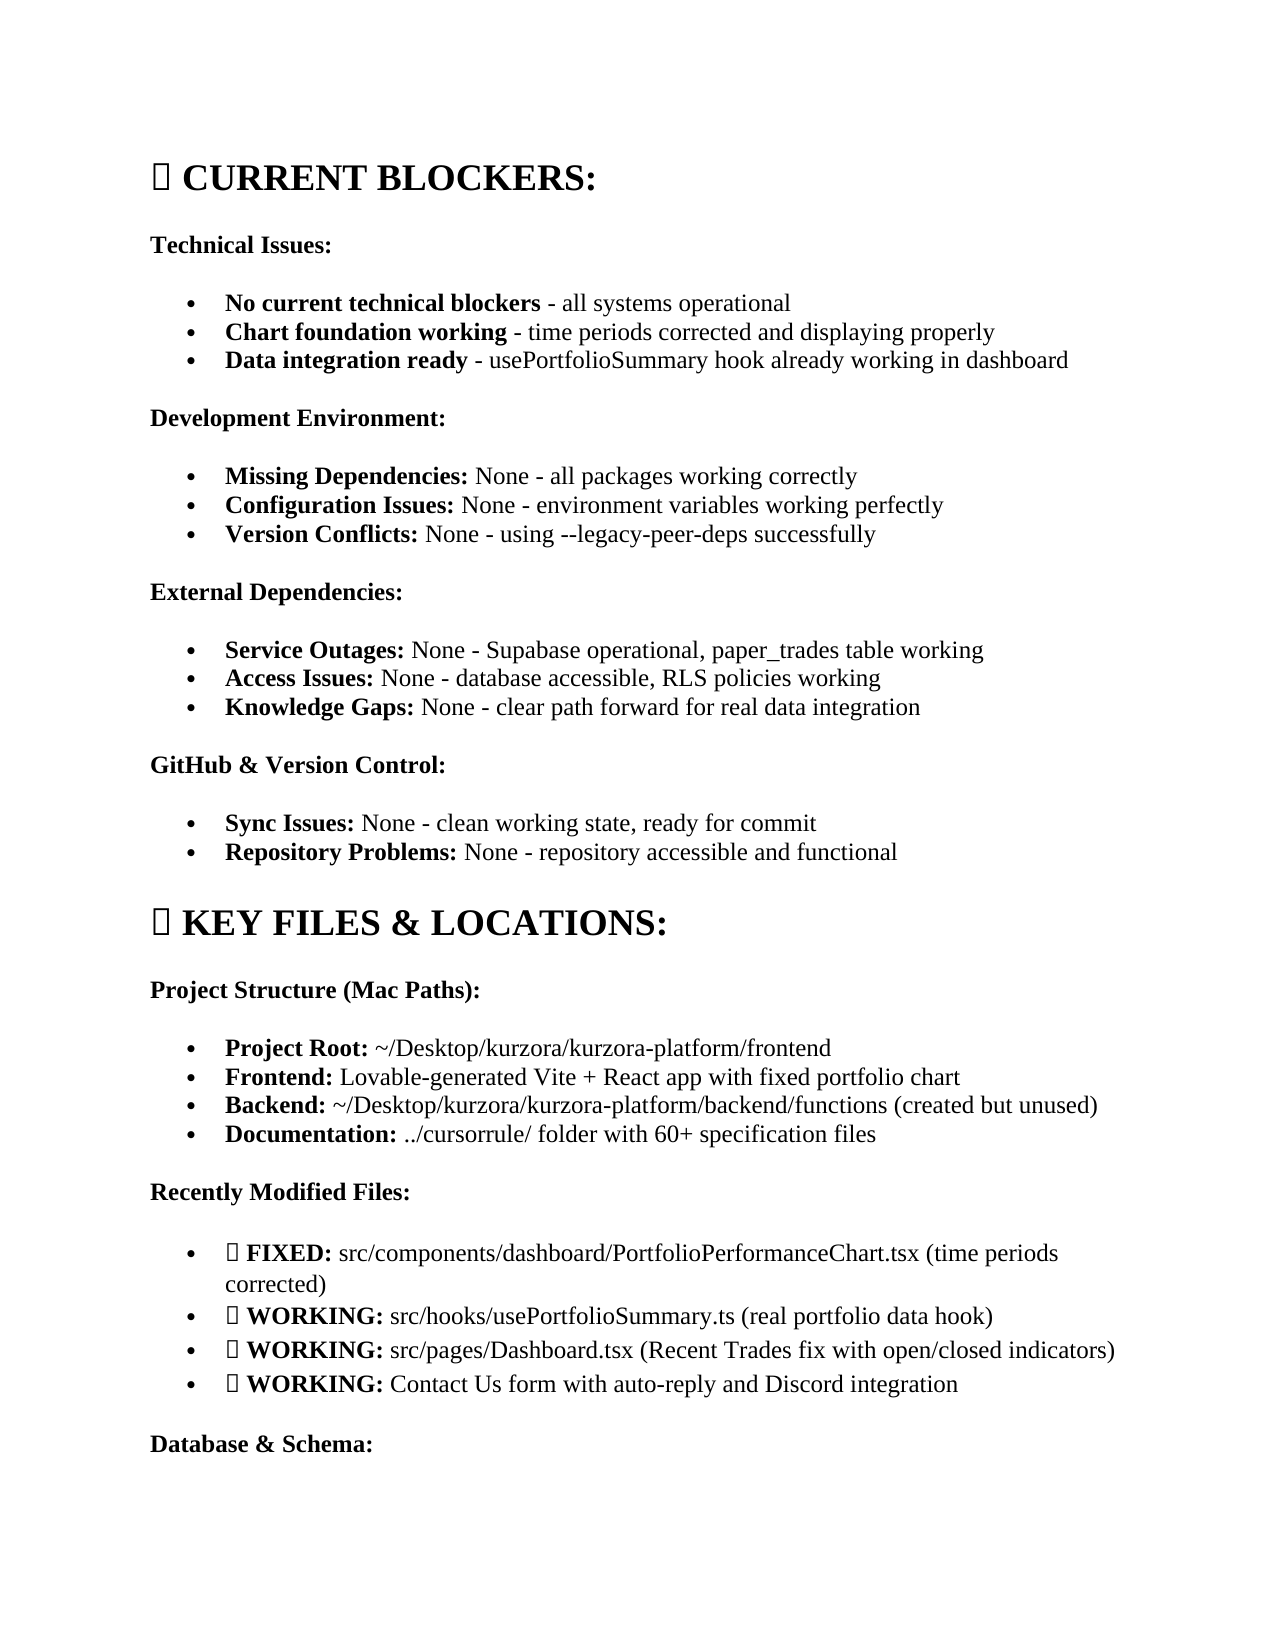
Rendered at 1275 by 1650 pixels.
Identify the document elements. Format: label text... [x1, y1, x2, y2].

text External Dependencies: [150, 577, 1125, 606]
list Service Outages: None - Supabase operational, paper_trades table working [187, 635, 1125, 663]
text Project Structure (Mac Paths): [150, 975, 1125, 1004]
text 📁 KEY FILES & LOCATIONS: [150, 895, 1125, 946]
list Frontend: Lovable-generated Vite + React app with fixed portfolio chart [187, 1062, 1125, 1090]
list Documentation: ../cursorrule/ folder with 60+ specification files [187, 1119, 1125, 1148]
list ✅ WORKING: Contact Us form with auto-reply and Discord integration [187, 1366, 1125, 1400]
list ✅ WORKING: src/hooks/usePortfolioSummary.ts (real portfolio data hook) [187, 1298, 1125, 1332]
list Access Issues: None - database accessible, RLS policies working [187, 663, 1125, 692]
list Repository Problems: None - repository accessible and functional [187, 837, 1125, 866]
list Missing Dependencies: None - all packages working correctly [187, 461, 1125, 490]
list Chart foundation working - time periods corrected and displaying properly [187, 317, 1125, 346]
text 🚫 CURRENT BLOCKERS: [150, 150, 1125, 201]
list ✅ FIXED: src/components/dashboard/PortfolioPerformanceChart.tsx (time periods corrected) [187, 1235, 1125, 1298]
list Configuration Issues: None - environment variables working perfectly [187, 490, 1125, 519]
list Version Conflicts: None - using --legacy-peer-deps successfully [187, 519, 1125, 548]
text Technical Issues: [150, 230, 1125, 259]
list No current technical blockers - all systems operational [187, 288, 1125, 317]
list Knowledge Gaps: None - clear path forward for real data integration [187, 692, 1125, 721]
text Recently Modified Files: [150, 1177, 1125, 1206]
text GitHub & Version Control: [150, 750, 1125, 779]
list Backend: ~/Desktop/kurzora/kurzora-platform/backend/functions (created but unused) [187, 1090, 1125, 1119]
list Sync Issues: None - clean working state, ready for commit [187, 808, 1125, 837]
text Development Environment: [150, 403, 1125, 432]
list Project Root: ~/Desktop/kurzora/kurzora-platform/frontend [187, 1033, 1125, 1062]
text Database & Schema: [150, 1429, 1125, 1458]
list ✅ WORKING: src/pages/Dashboard.tsx (Recent Trades fix with open/closed indicators) [187, 1332, 1125, 1366]
list Data integration ready - usePortfolioSummary hook already working in dashboard [187, 346, 1125, 374]
